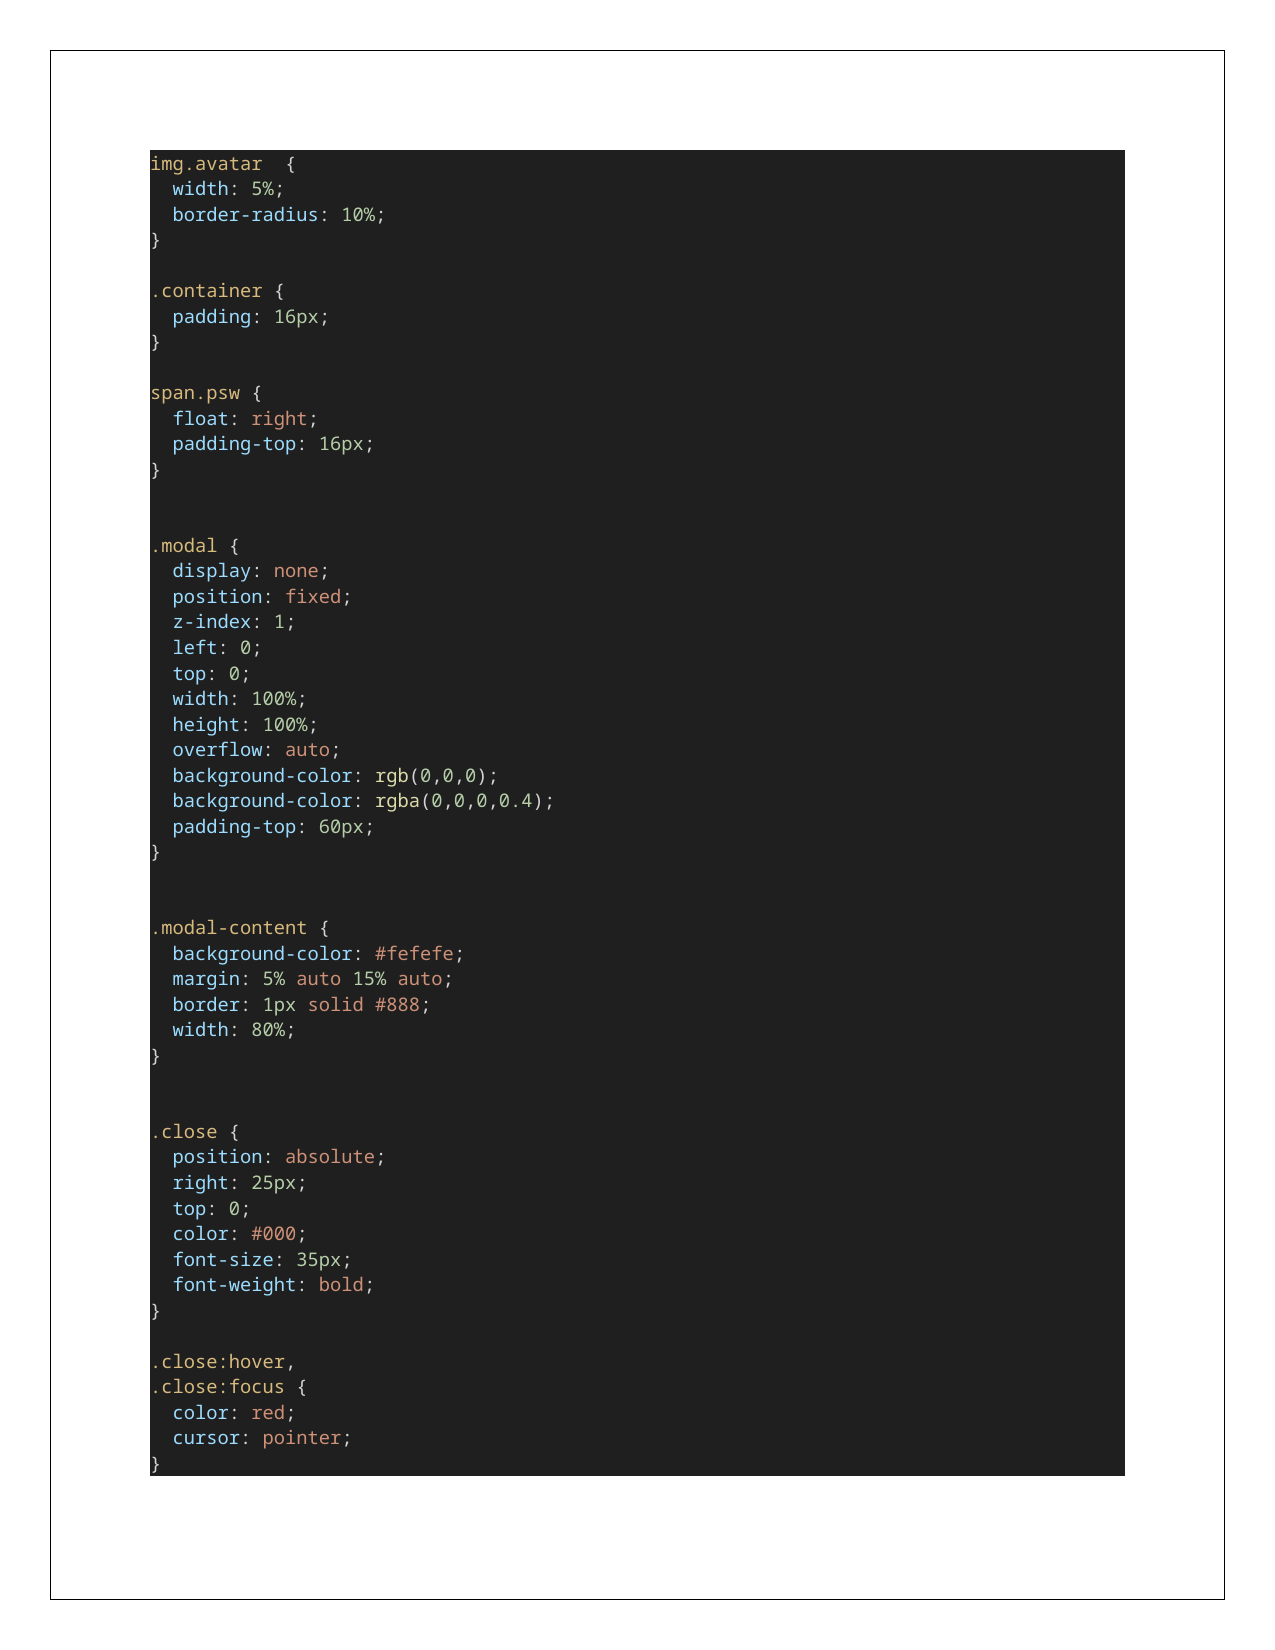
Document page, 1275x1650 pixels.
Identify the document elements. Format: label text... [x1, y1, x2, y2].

text margin: 5% auto 15% auto; [150, 966, 1125, 991]
text background-color: rgba(0,0,0,0.4); [150, 787, 1125, 813]
text padding: 16px; [150, 303, 1125, 329]
text width: 80%; [150, 1017, 1125, 1042]
text } [150, 1450, 1125, 1476]
text span.psw { [150, 380, 1125, 405]
text } [150, 456, 1125, 482]
text background-color: #fefefe; [150, 940, 1125, 966]
text background-color: rgb(0,0,0); [150, 762, 1125, 787]
text position: absolute; [150, 1144, 1125, 1169]
text border: 1px solid #888; [150, 991, 1125, 1017]
text } [150, 1297, 1125, 1322]
text z-index: 1; [150, 609, 1125, 634]
text } [150, 329, 1125, 354]
text width: 5%; [150, 176, 1125, 201]
text height: 100%; [150, 711, 1125, 736]
text color: #000; [150, 1220, 1125, 1246]
text padding-top: 60px; [150, 813, 1125, 838]
text } [150, 1042, 1125, 1068]
text } [150, 838, 1125, 864]
text top: 0; [150, 660, 1125, 685]
text .close:focus { [150, 1373, 1125, 1399]
text left: 0; [150, 634, 1125, 660]
text display: none; [150, 558, 1125, 583]
text .modal { [150, 532, 1125, 558]
text float: right; [150, 405, 1125, 431]
text font-weight: bold; [150, 1271, 1125, 1297]
text font-size: 35px; [150, 1246, 1125, 1271]
text } [150, 227, 1125, 252]
text cursor: pointer; [150, 1424, 1125, 1450]
text overflow: auto; [150, 736, 1125, 762]
text .close:hover, [150, 1348, 1125, 1373]
text .modal-content { [150, 914, 1125, 940]
text right: 25px; [150, 1169, 1125, 1195]
text padding-top: 16px; [150, 431, 1125, 456]
text img.avatar { [150, 150, 1125, 176]
text color: red; [150, 1399, 1125, 1424]
text top: 0; [150, 1195, 1125, 1220]
text .container { [150, 278, 1125, 303]
text width: 100%; [150, 685, 1125, 711]
text border-radius: 10%; [150, 201, 1125, 227]
text .close { [150, 1118, 1125, 1144]
text position: fixed; [150, 583, 1125, 609]
